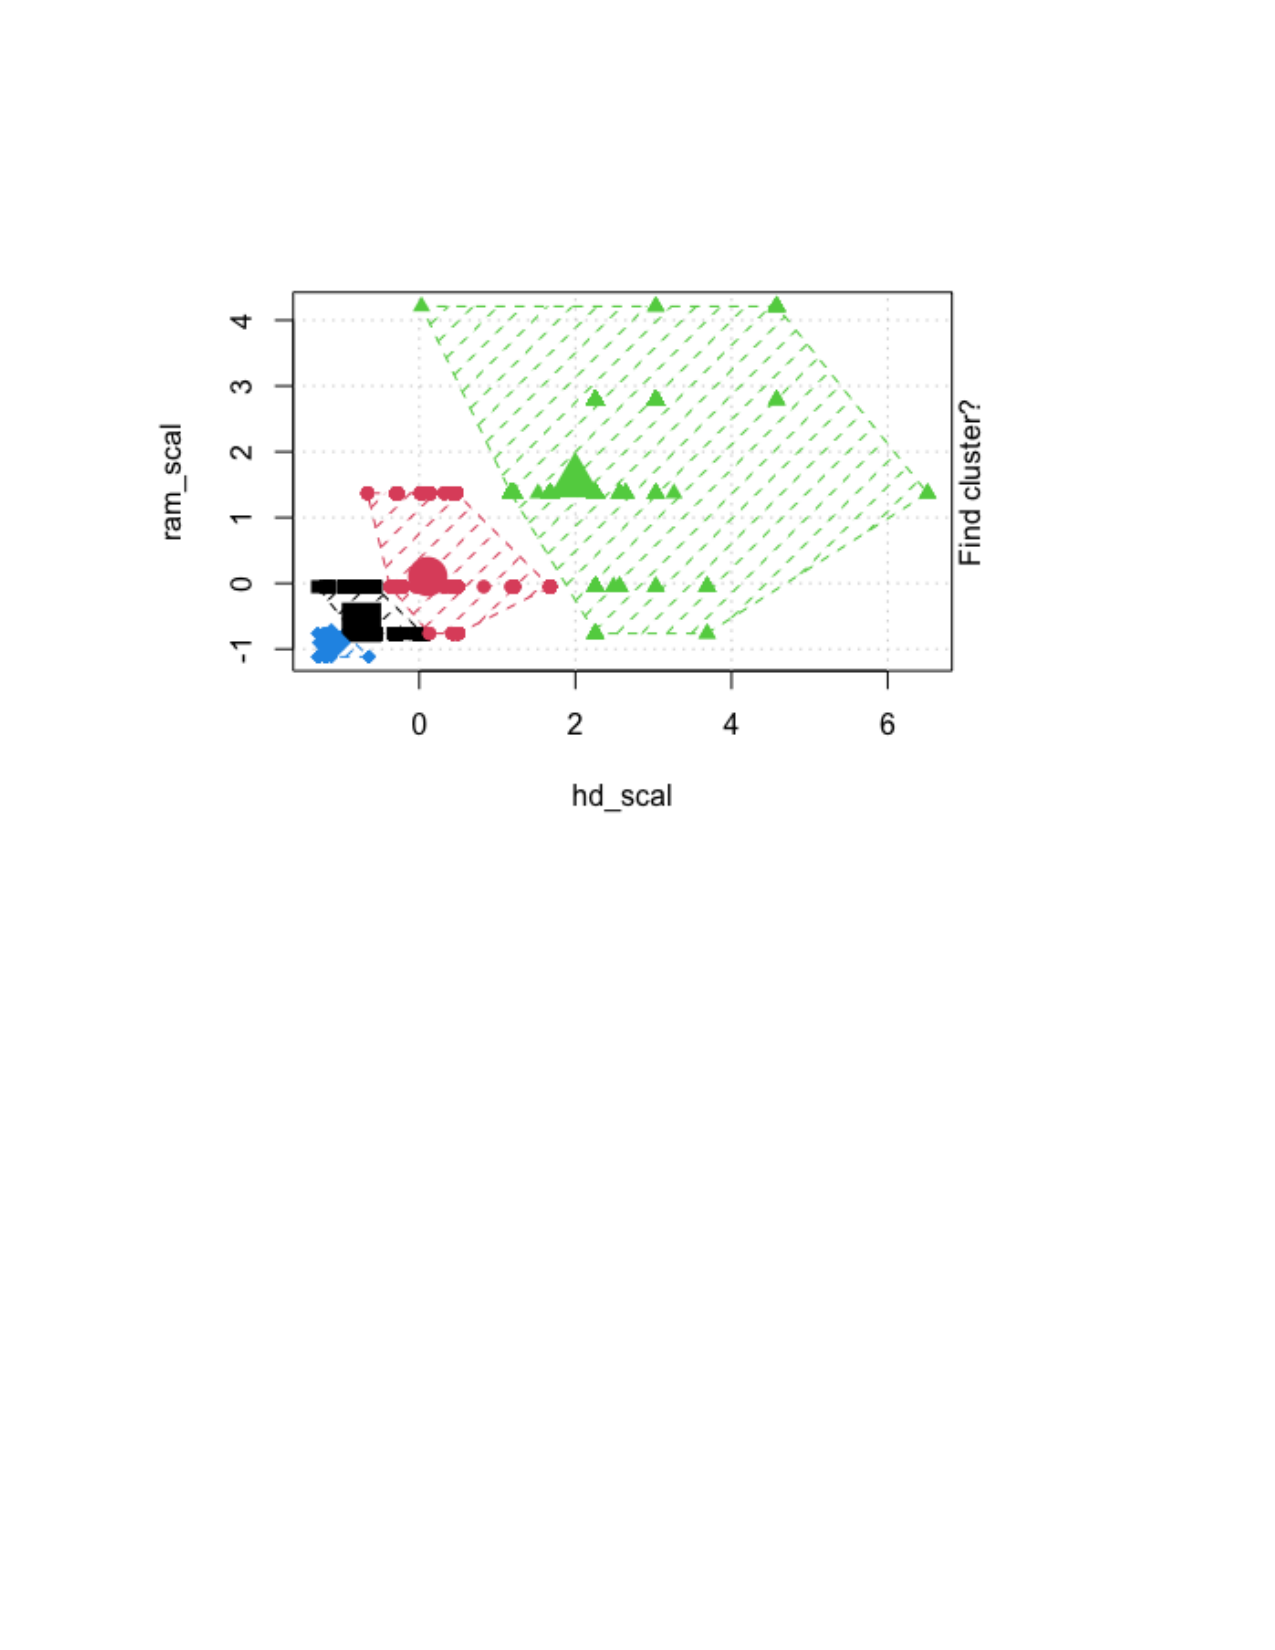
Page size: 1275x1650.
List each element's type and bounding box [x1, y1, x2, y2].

picture [150, 150, 1025, 850]
